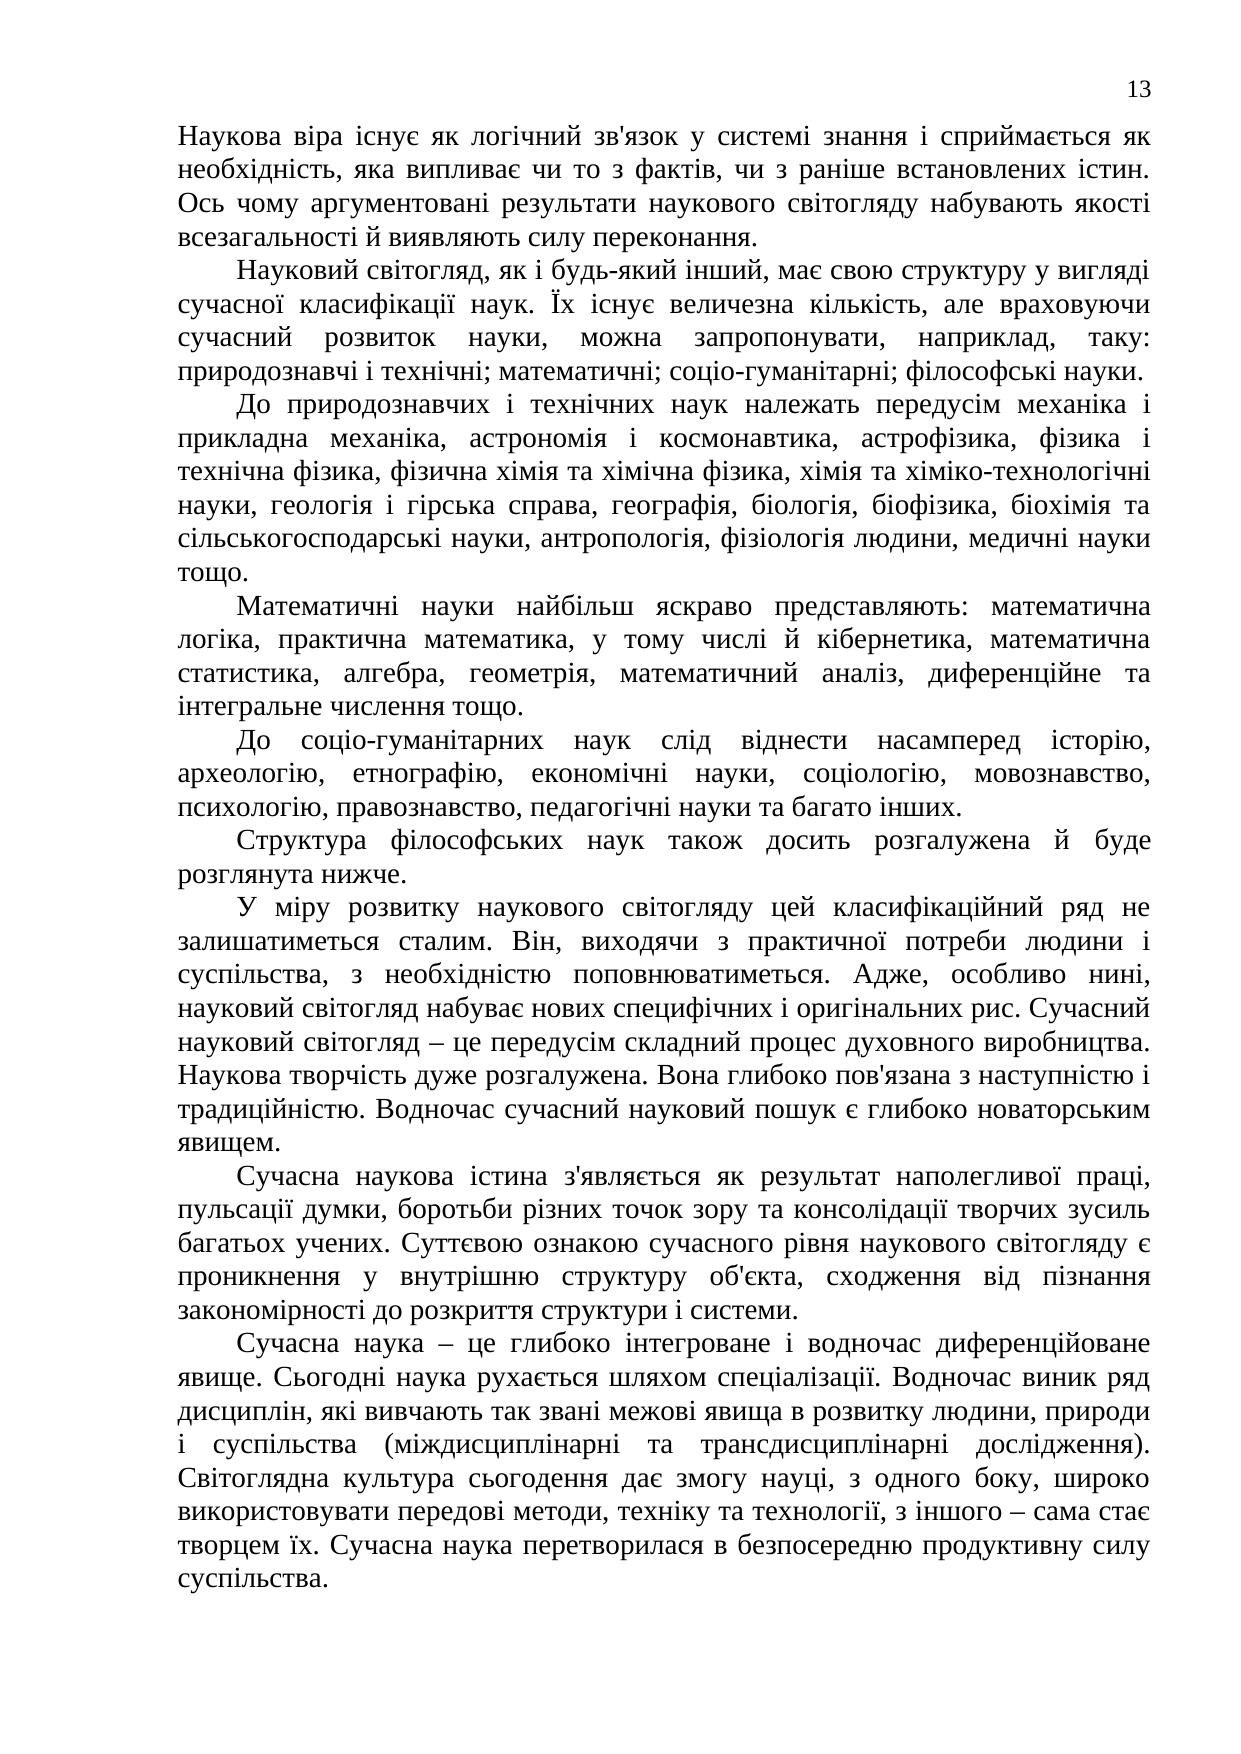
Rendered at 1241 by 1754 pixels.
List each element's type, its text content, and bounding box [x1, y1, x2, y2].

text Сучасна наукова істина з'являється як результат наполегливої праці, пульсації думки, боротьби різних точок зору та консолідації творчих зусиль багатьох учених. Суттєвою ознакою сучасного рівня наукового світогляду є проникнення у внутрішню структуру об'єкта, сходження від пізнання закономірності до розкриття структури і системи. [177, 1158, 1152, 1326]
text У міру розвитку наукового світогляду цей класифікаційний ряд не залишатиметься сталим. Він, виходячи з практичної потреби людини і суспільства, з необхідністю поповнюватиметься. Адже, особливо нині, науковий світогляд набуває нових специфічних і оригінальних рис. Сучасний науковий світогляд – це передусім складний процес духовного виробництва. Наукова творчість дуже розгалужена. Вона глибоко пов'язана з наступністю і традиційністю. Водночас сучасний науковий пошук є глибоко новаторським явищем. [177, 889, 1152, 1158]
text До соціо-гуманітарних наук слід віднести насамперед історію, археологію, етнографію, економічні науки, соціологію, мовознавство, психологію, правознавство, педагогічні науки та багато інших. [177, 722, 1152, 822]
text Науковий світогляд, як і будь-який інший, має свою структуру у вигляді сучасної класифікації наук. Їх існує величезна кількість, але враховуючи сучасний розвиток науки, можна запропонувати, наприклад, таку: природознавчі і технічні; математичні; соціо-гуманітарні; філософські науки. [177, 252, 1152, 386]
text До природознавчих і технічних наук належать передусім механіка і прикладна механіка, астрономія і космонавтика, астрофізика, фізика і технічна фізика, фізична хімія та хімічна фізика, хімія та хіміко-технологічні науки, геологія і гірська справа, географія, біологія, біофізика, біохімія та сільськогосподарські науки, антропологія, фізіологія людини, медичні науки тощо. [177, 386, 1152, 588]
text Структура філософських наук також досить розгалужена й буде розглянута нижче. [177, 822, 1152, 889]
text Математичні науки найбільш яскраво представляють: математична логіка, практична математика, у тому числі й кібернетика, математична статистика, алгебра, геометрія, математичний аналіз, диференційне та інтегральне числення тощо. [177, 588, 1152, 722]
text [177, 118, 1152, 252]
text Сучасна наука – це глибоко інтегроване і водночас диференційоване явище. Сьогодні наука рухається шляхом спеціалізації. Водночас виник ряд дисциплін, які вивчають так звані межові явища в розвитку людини, природи і суспільства (міждисциплінарні та трансдисциплінарні дослідження). Світоглядна культура сьогодення дає змогу науці, з одного боку, широко використовувати передові методи, техніку та технології, з іншого – сама стає творцем їх. Сучасна наука перетворилася в безпосередню продуктивну силу суспільства. [177, 1326, 1152, 1594]
